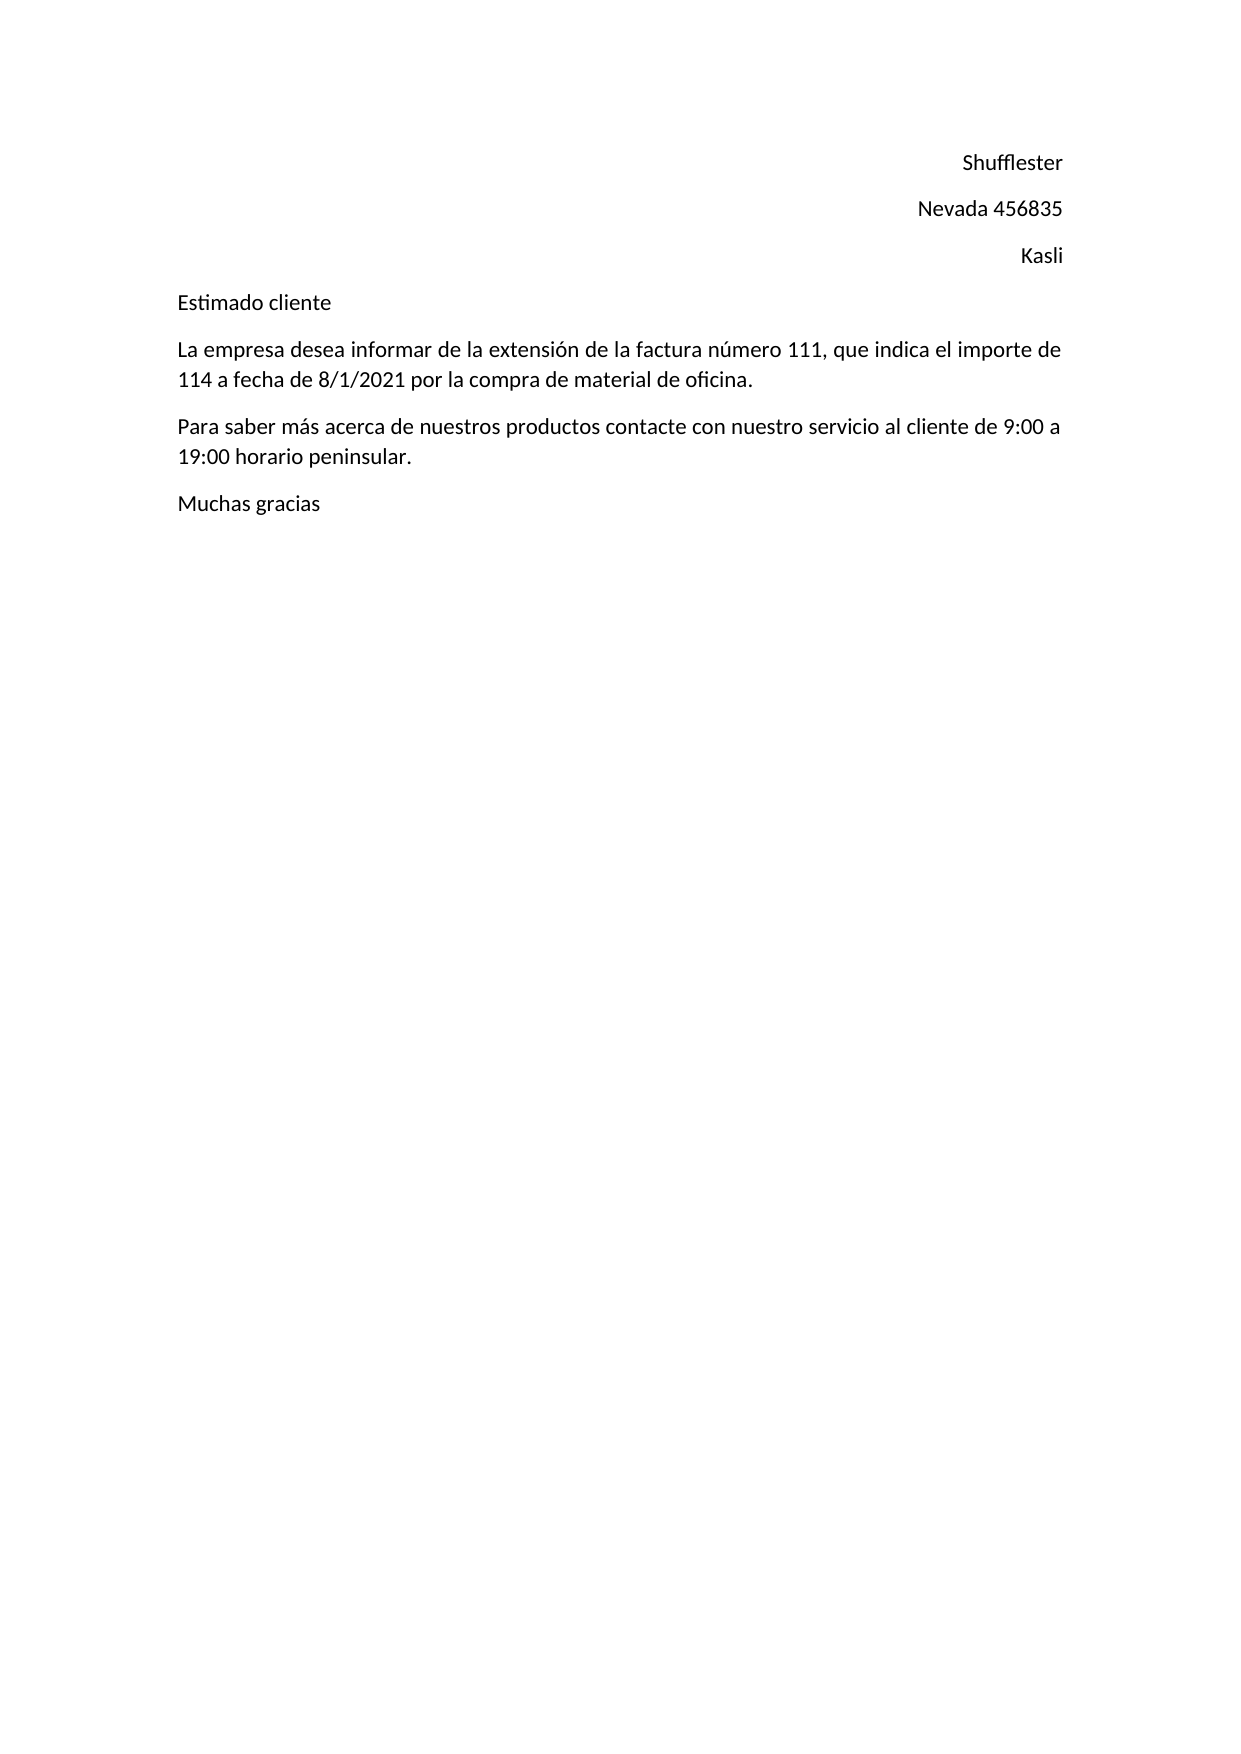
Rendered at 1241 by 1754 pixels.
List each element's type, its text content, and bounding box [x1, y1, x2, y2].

text Para saber más acerca de nuestros productos contacte con nuestro servicio al cliente de 9:00 a 19:00 horario peninsular. [177, 412, 1063, 470]
text Kasli [177, 241, 1063, 269]
text La empresa desea informar de la extensión de la factura número 111, que indica el importe de 114 a fecha de 8/1/2021 por la compra de material de oficina. [177, 335, 1063, 393]
text Nevada 456835 [177, 194, 1063, 222]
text Estimado cliente [177, 288, 1063, 316]
text Shufflester [177, 148, 1063, 176]
text Muchas gracias [177, 489, 1063, 517]
